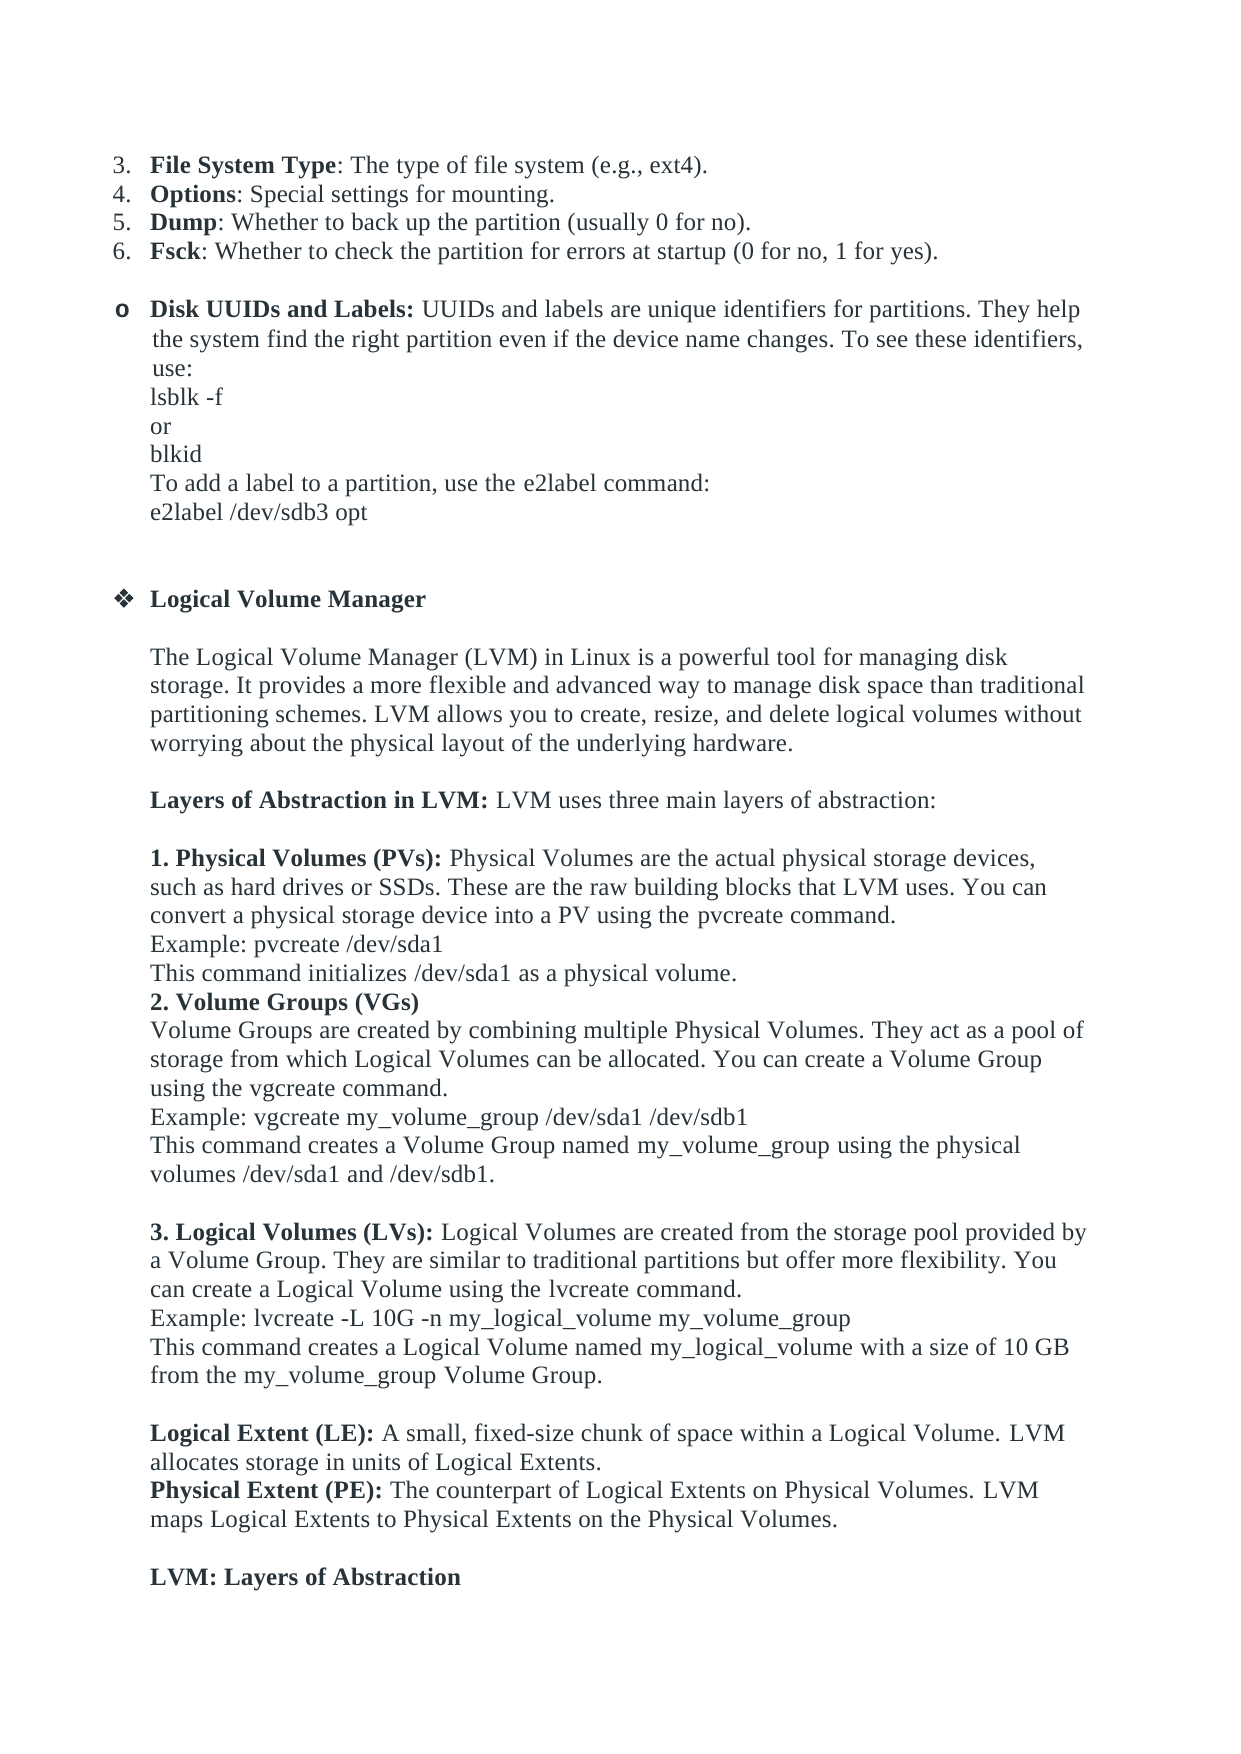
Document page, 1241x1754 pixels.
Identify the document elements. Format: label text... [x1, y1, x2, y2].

list Dump: Whether to back up the partition (usually 0 for no). [112, 207, 1090, 236]
list Disk UUIDs and Labels: UUIDs and labels are unique identifiers for partitions. They help the system find the right partition even if the device name changes. To see these identifiers, use: [114, 294, 1090, 382]
text To add a label to a partition, use the e2label command: [150, 468, 1090, 497]
text This command creates a Logical Volume named my_logical_volume with a size of 10 GB from the my_volume_group Volume Group. [150, 1332, 1090, 1389]
text e2label /dev/sdb3 opt [150, 497, 1090, 526]
text Volume Groups are created by combining multiple Physical Volumes. They act as a pool of storage from which Logical Volumes can be allocated. You can create a Volume Group using the vgcreate command. [150, 1015, 1090, 1102]
text Example: pvcreate /dev/sda1 [150, 929, 1090, 958]
text lsblk -f [150, 382, 1090, 411]
text This command creates a Volume Group named my_volume_group using the physical volumes /dev/sda1 and /dev/sdb1. [150, 1130, 1090, 1188]
text blkid [150, 439, 1090, 468]
text Layers of Abstraction in LVM: LVM uses three main layers of abstraction: [150, 785, 1090, 814]
text or [150, 411, 1090, 439]
text LVM: Layers of Abstraction [150, 1562, 1090, 1591]
list Fsck: Whether to check the partition for errors at startup (0 for no, 1 for yes). [112, 236, 1090, 265]
text The Logical Volume Manager (LVM) in Linux is a powerful tool for managing disk storage. It provides a more flexible and advanced way to manage disk space than traditional partitioning schemes. LVM allows you to create, resize, and delete logical volumes without worrying about the physical layout of the underlying hardware. [150, 642, 1090, 757]
list Logical Volume Manager [112, 584, 1090, 612]
text Physical Extent (PE): The counterpart of Logical Extents on Physical Volumes. LVM maps Logical Extents to Physical Extents on the Physical Volumes. [150, 1475, 1090, 1533]
text Example: lvcreate -L 10G -n my_logical_volume my_volume_group [150, 1303, 1090, 1332]
text This command initializes /dev/sda1 as a physical volume. [150, 958, 1090, 987]
text 1. Physical Volumes (PVs): Physical Volumes are the actual physical storage devices, such as hard drives or SSDs. These are the raw building blocks that LVM uses. You can convert a physical storage device into a PV using the pvcreate command. [150, 843, 1090, 929]
list Options: Special settings for mounting. [112, 179, 1090, 207]
text 3. Logical Volumes (LVs): Logical Volumes are created from the storage pool provided by a Volume Group. They are similar to traditional partitions but offer more flexibility. You can create a Logical Volume using the lvcreate command. [150, 1217, 1090, 1303]
text Logical Extent (LE): A small, fixed-size chunk of space within a Logical Volume. LVM allocates storage in units of Logical Extents. [150, 1418, 1090, 1475]
text 2. Volume Groups (VGs) [150, 987, 1090, 1015]
list File System Type: The type of file system (e.g., ext4). [112, 150, 1090, 179]
text Example: vgcreate my_volume_group /dev/sda1 /dev/sdb1 [150, 1102, 1090, 1130]
